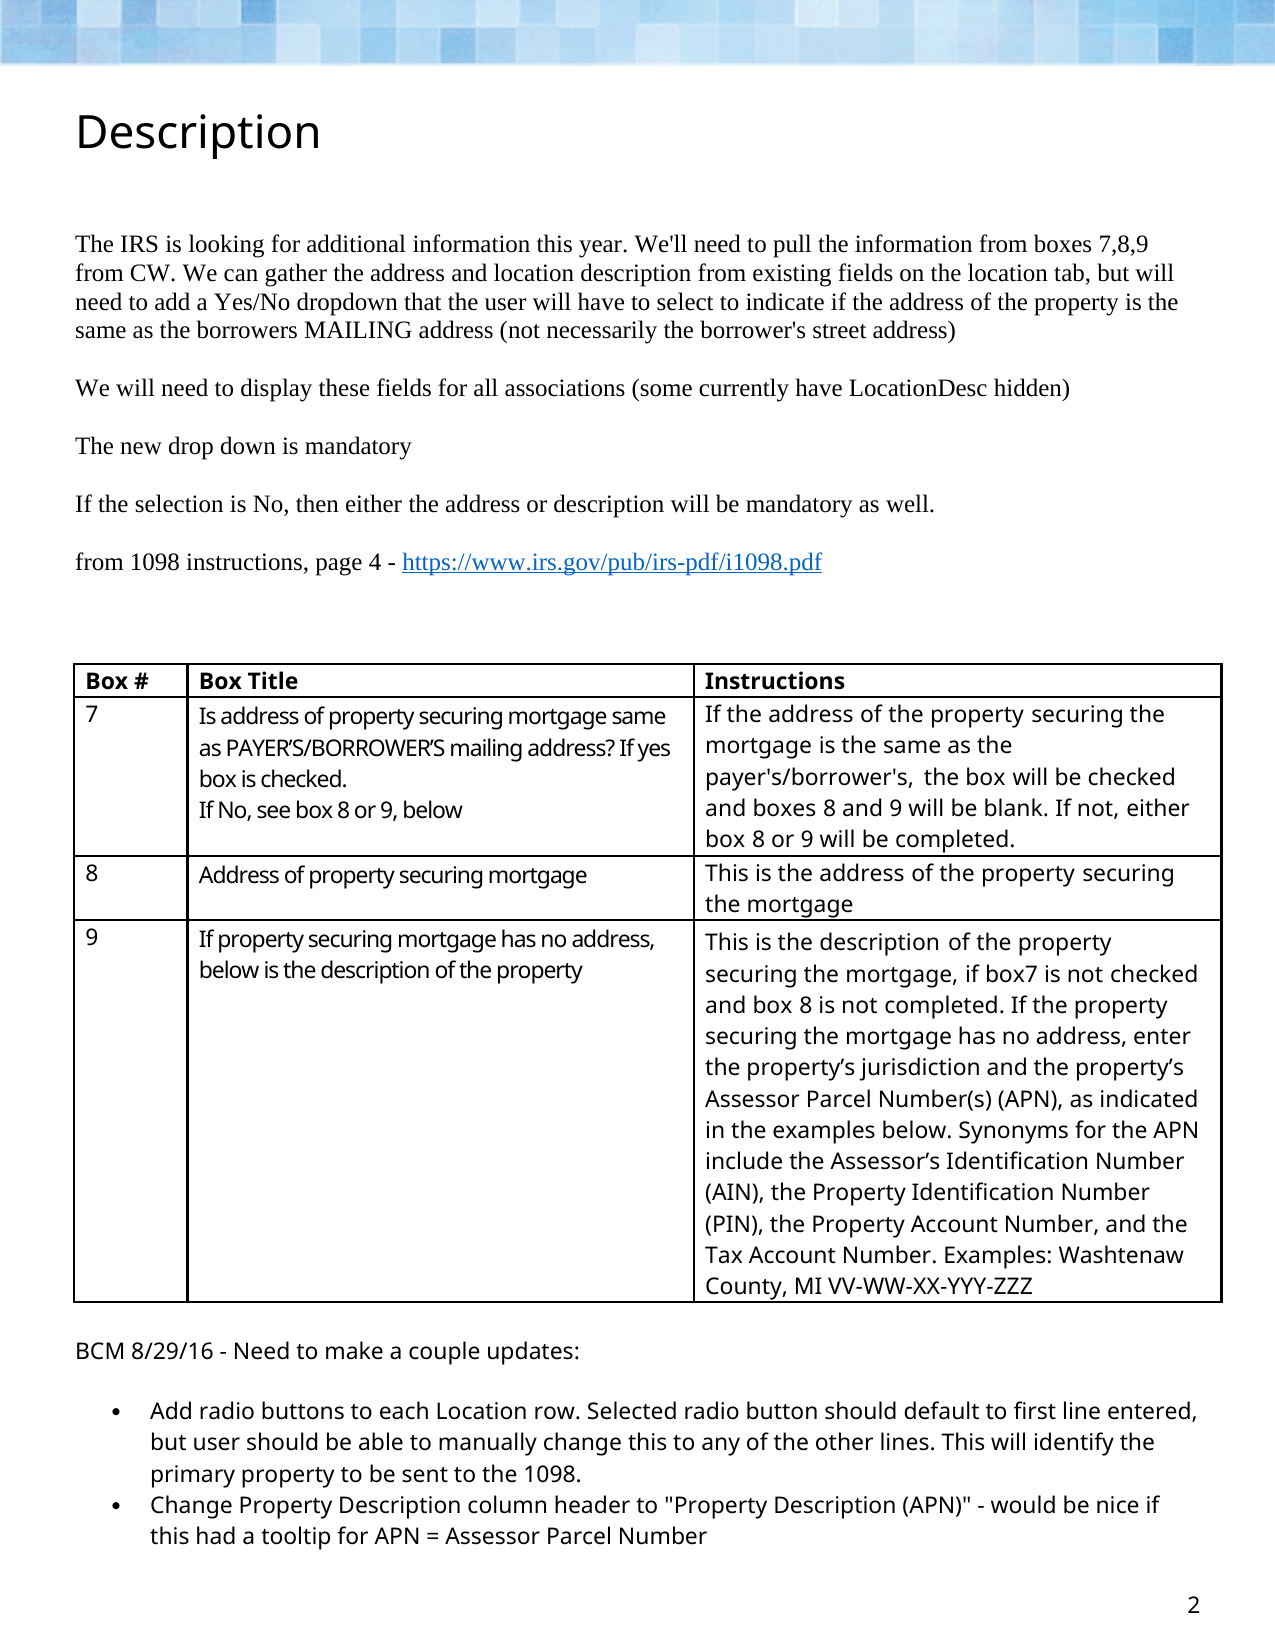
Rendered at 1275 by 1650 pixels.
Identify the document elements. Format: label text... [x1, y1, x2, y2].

text The new drop down is mandatory [75, 431, 1200, 460]
list Add radio buttons to each Location row. Selected radio button should default to first line entered, but user should be able to manually change this to any of the other lines. This will identify the primary property to be sent to the 1098. [112, 1395, 1200, 1489]
table_header Box Title [189, 665, 693, 696]
text If the selection is No, then either the address or description will be mandatory as well. [75, 489, 1200, 518]
table_cell If the address of the property securing the mortgage is the same as the payer's/borrower's, the box will be checked and boxes 8 and 9 will be blank. If not, either box 8 or 9 will be completed. [695, 698, 1220, 854]
table_cell 7 [75, 698, 186, 854]
text We will need to display these fields for all associations (some currently have LocationDesc hidden) [75, 373, 1200, 402]
table_cell This is the description of the property securing the mortgage, if box7 is not checked and box 8 is not completed. If the property securing the mortgage has no address, enter the property’s jurisdiction and the property’s Assessor Parcel Number(s) (APN), as indicated in the examples below. Synonyms for the APN include the Assessor’s Identification Number (AIN), the Property Identification Number (PIN), the Property Account Number, and the Tax Account Number. Examples: Washtenaw County, MI VV-WW-XX-YYY-ZZZ [695, 921, 1220, 1301]
list Change Property Description column header to "Property Description (APN)" - would be nice if this had a tooltip for APN = Assessor Parcel Number [112, 1489, 1200, 1551]
text BCM 8/29/16 - Need to make a couple updates: [75, 1334, 1200, 1366]
table_cell Is address of property securing mortgage same as PAYER’S/BORROWER’S mailing address? If yes box is checked. If No, see box 8 or 9, below [189, 698, 693, 854]
table_header Instructions [695, 665, 1220, 696]
text from 1098 instructions, page 4 - https://www.irs.gov/pub/irs-pdf/i1098.pdf [75, 547, 1200, 576]
subtitle Description [75, 100, 1200, 162]
table_cell If property securing mortgage has no address, below is the description of the property [189, 921, 693, 1301]
picture [0, 0, 1275, 66]
table_cell 9 [75, 921, 186, 1301]
table_cell 8 [75, 857, 186, 919]
table_cell This is the address of the property securing the mortgage [695, 857, 1220, 919]
table_header Box # [75, 665, 186, 696]
text The IRS is looking for additional information this year. We'll need to pull the information from boxes 7,8,9 from CW. We can gather the address and location description from existing fields on the location tab, but will need to add a Yes/No dropdown that the user will have to select to indicate if the address of the property is the same as the borrowers MAILING address (not necessarily the borrower's street address) [75, 229, 1200, 344]
table_cell Address of property securing mortgage [189, 857, 693, 919]
